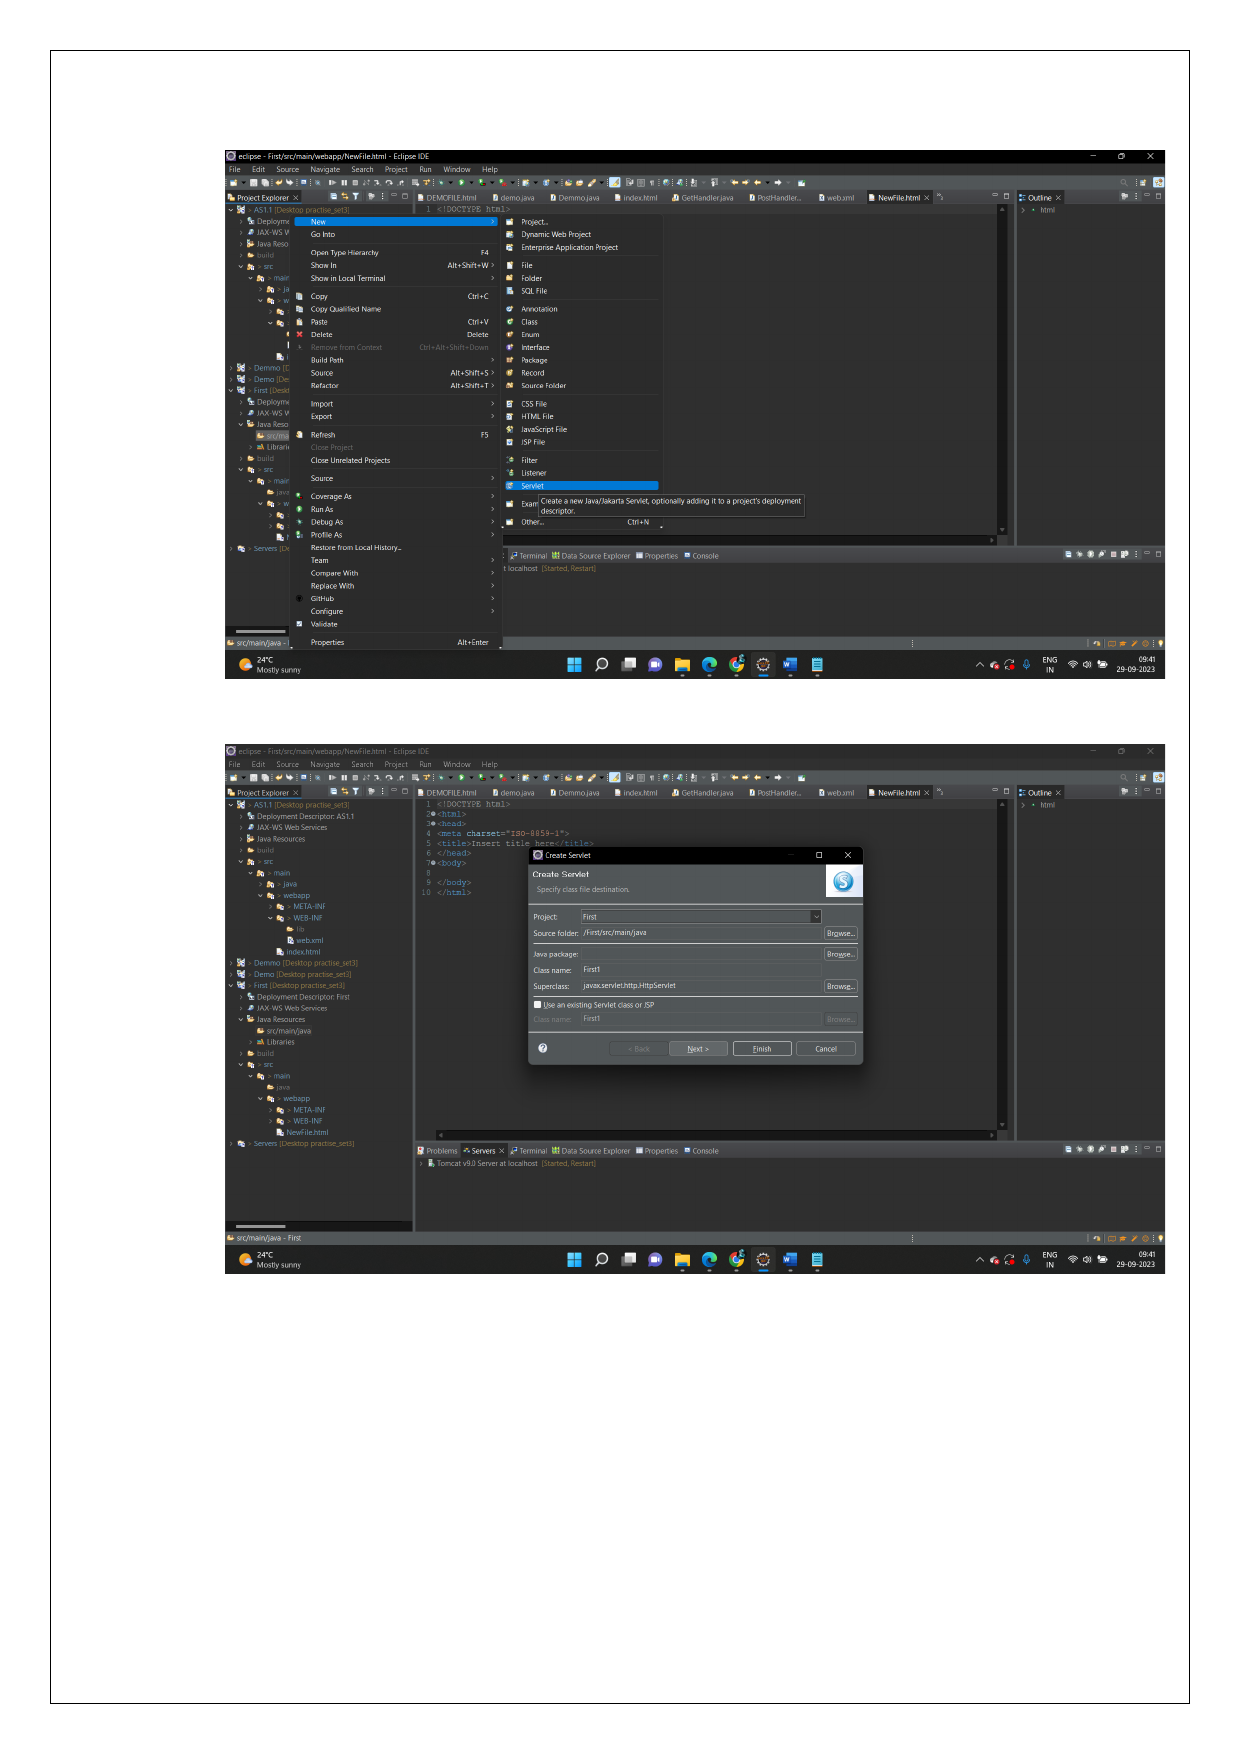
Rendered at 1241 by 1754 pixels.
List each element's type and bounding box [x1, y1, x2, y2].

picture [225, 744, 1166, 1274]
picture [225, 150, 1166, 679]
